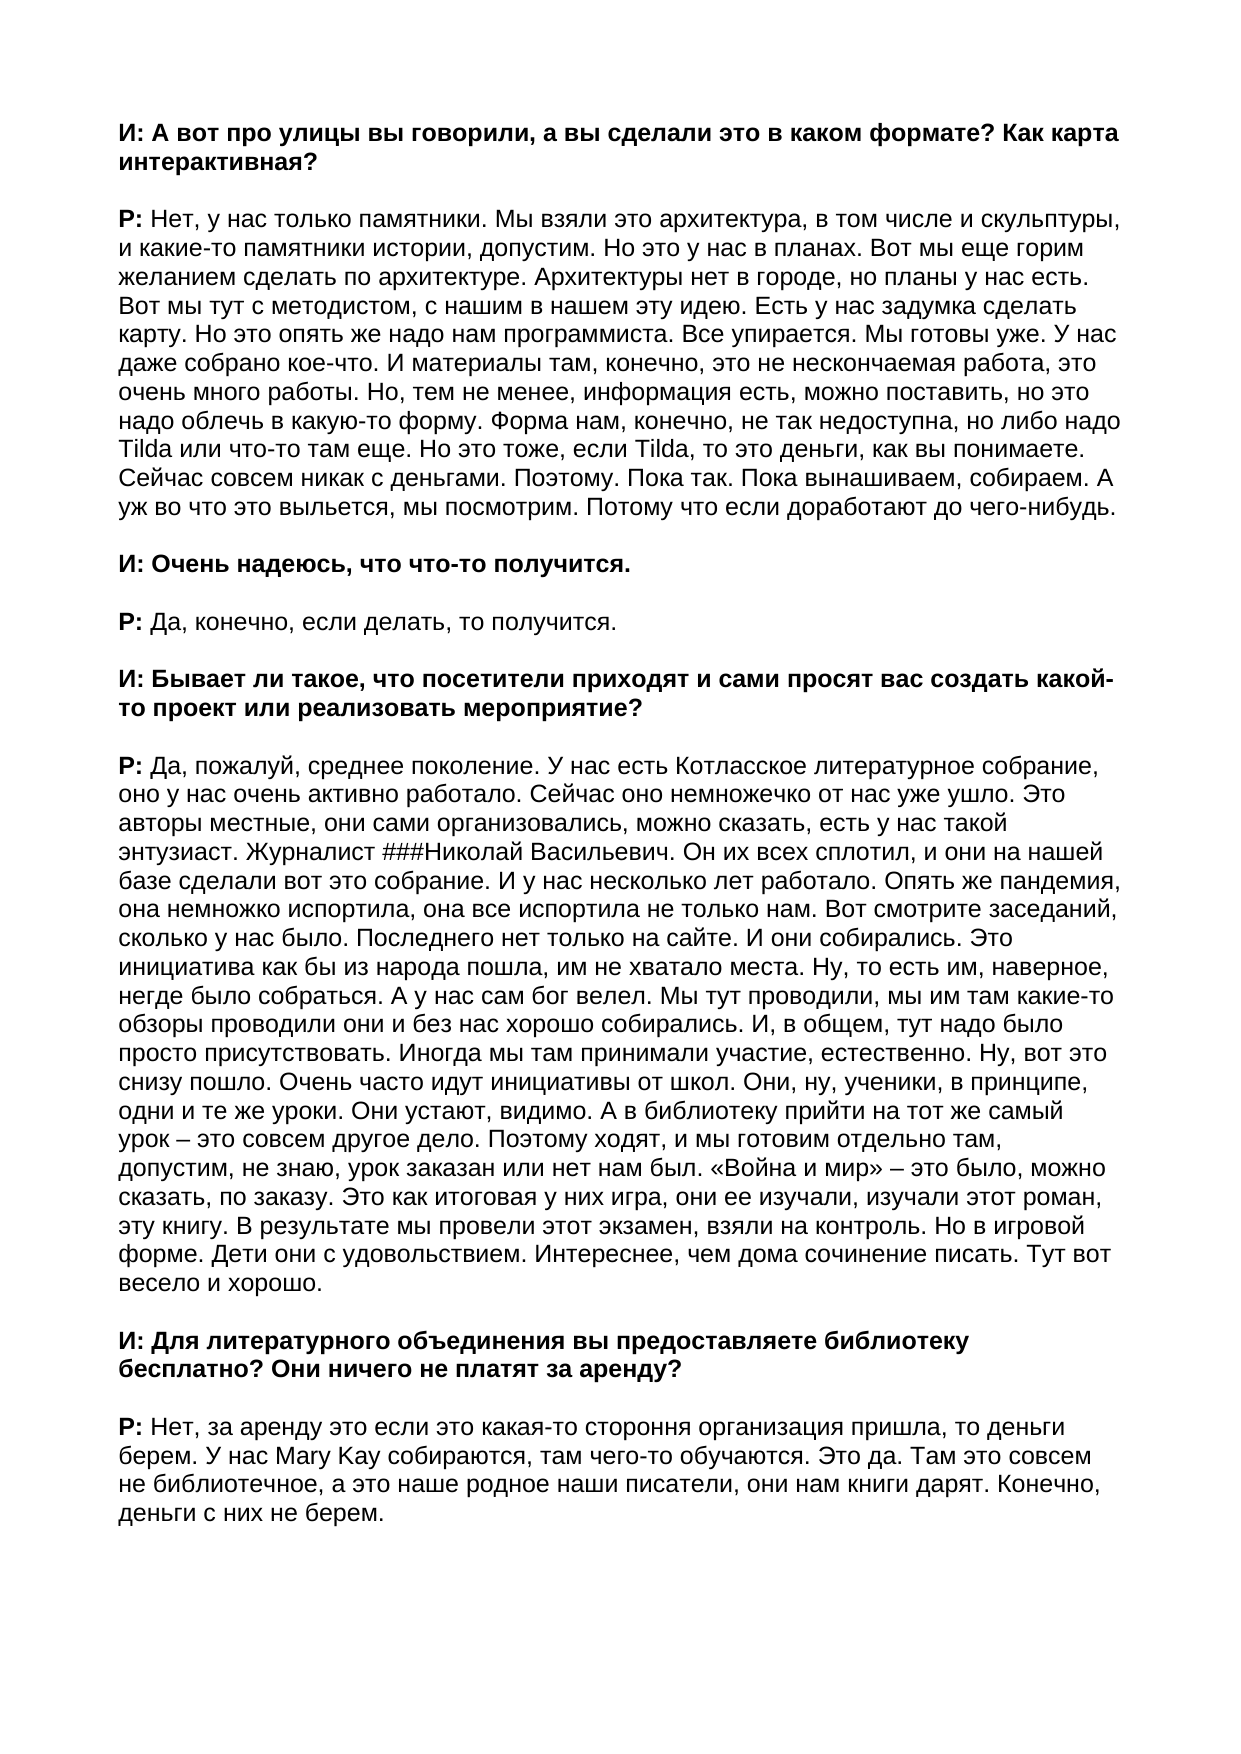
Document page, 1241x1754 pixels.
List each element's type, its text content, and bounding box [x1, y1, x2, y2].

text Р: Нет, за аренду это если это какая-то стороння организация пришла, то деньги берем. У нас Mary Kay собираются, там чего-то обучаются. Это да. Там это совсем не библиотечное, а это наше родное наши писатели, они нам книги дарят. Конечно, деньги с них не берем. [118, 1412, 1122, 1527]
text И: Бывает ли такое, что посетители приходят и сами просят вас создать какой-то проект или реализовать мероприятие? [118, 664, 1122, 722]
text Р: Нет, у нас только памятники. Мы взяли это архитектура, в том числе и скульптуры, и какие-то памятники истории, допустим. Но это у нас в планах. Вот мы еще горим желанием сделать по архитектуре. Архитектуры нет в городе, но планы у нас есть. Вот мы тут с методистом, с нашим в нашем эту идею. Есть у нас задумка сделать карту. Но это опять же надо нам программиста. Все упирается. Мы готовы уже. У нас даже собрано кое-что. И материалы там, конечно, это не нескончаемая работа, это очень много работы. Но, тем не менее, информация есть, можно поставить, но это надо облечь в какую-то форму. Форма нам, конечно, не так недоступна, но либо надо Tilda или что-то там еще. Но это тоже, если Tilda, то это деньги, как вы понимаете. Сейчас совсем никак с деньгами. Поэтому. Пока так. Пока вынашиваем, собираем. А уж во что это выльется, мы посмотрим. Потому что если доработают до чего-нибудь. [118, 204, 1122, 521]
text И: Для литературного объединения вы предоставляете библиотеку бесплатно? Они ничего не платят за аренду? [118, 1326, 1122, 1383]
text И: Очень надеюсь, что что-то получится. [118, 549, 1122, 578]
text Р: Да, пожалуй, среднее поколение. У нас есть Котласское литературное собрание, оно у нас очень активно работало. Сейчас оно немножечко от нас уже ушло. Это авторы местные, они сами организовались, можно сказать, есть у нас такой энтузиаст. Журналист ###Николай Васильевич. Он их всех сплотил, и они на нашей базе сделали вот это собрание. И у нас несколько лет работало. Опять же пандемия, она немножко испортила, она все испортила не только нам. Вот смотрите заседаний, сколько у нас было. Последнего нет только на сайте. И они собирались. Это инициатива как бы из народа пошла, им не хватало места. Ну, то есть им, наверное, негде было собраться. А у нас сам бог велел. Мы тут проводили, мы им там какие-то обзоры проводили они и без нас хорошо собирались. И, в общем, тут надо было просто присутствовать. Иногда мы там принимали участие, естественно. Ну, вот это снизу пошло. Очень часто идут инициативы от школ. Они, ну, ученики, в принципе, одни и те же уроки. Они устают, видимо. А в библиотеку прийти на тот же самый урок – это совсем другое дело. Поэтому ходят, и мы готовим отдельно там, допустим, не знаю, урок заказан или нет нам был. «Война и мир» – это было, можно сказать, по заказу. Это как итоговая у них игра, они ее изучали, изучали этот роман, эту книгу. В результате мы провели этот экзамен, взяли на контроль. Но в игровой форме. Дети они с удовольствием. Интереснее, чем дома сочинение писать. Тут вот весело и хорошо. [118, 751, 1122, 1297]
text Р: Да, конечно, если делать, то получится. [118, 607, 1122, 636]
text И: А вот про улицы вы говорили, а вы сделали это в каком формате? Как карта интерактивная? [118, 118, 1122, 176]
